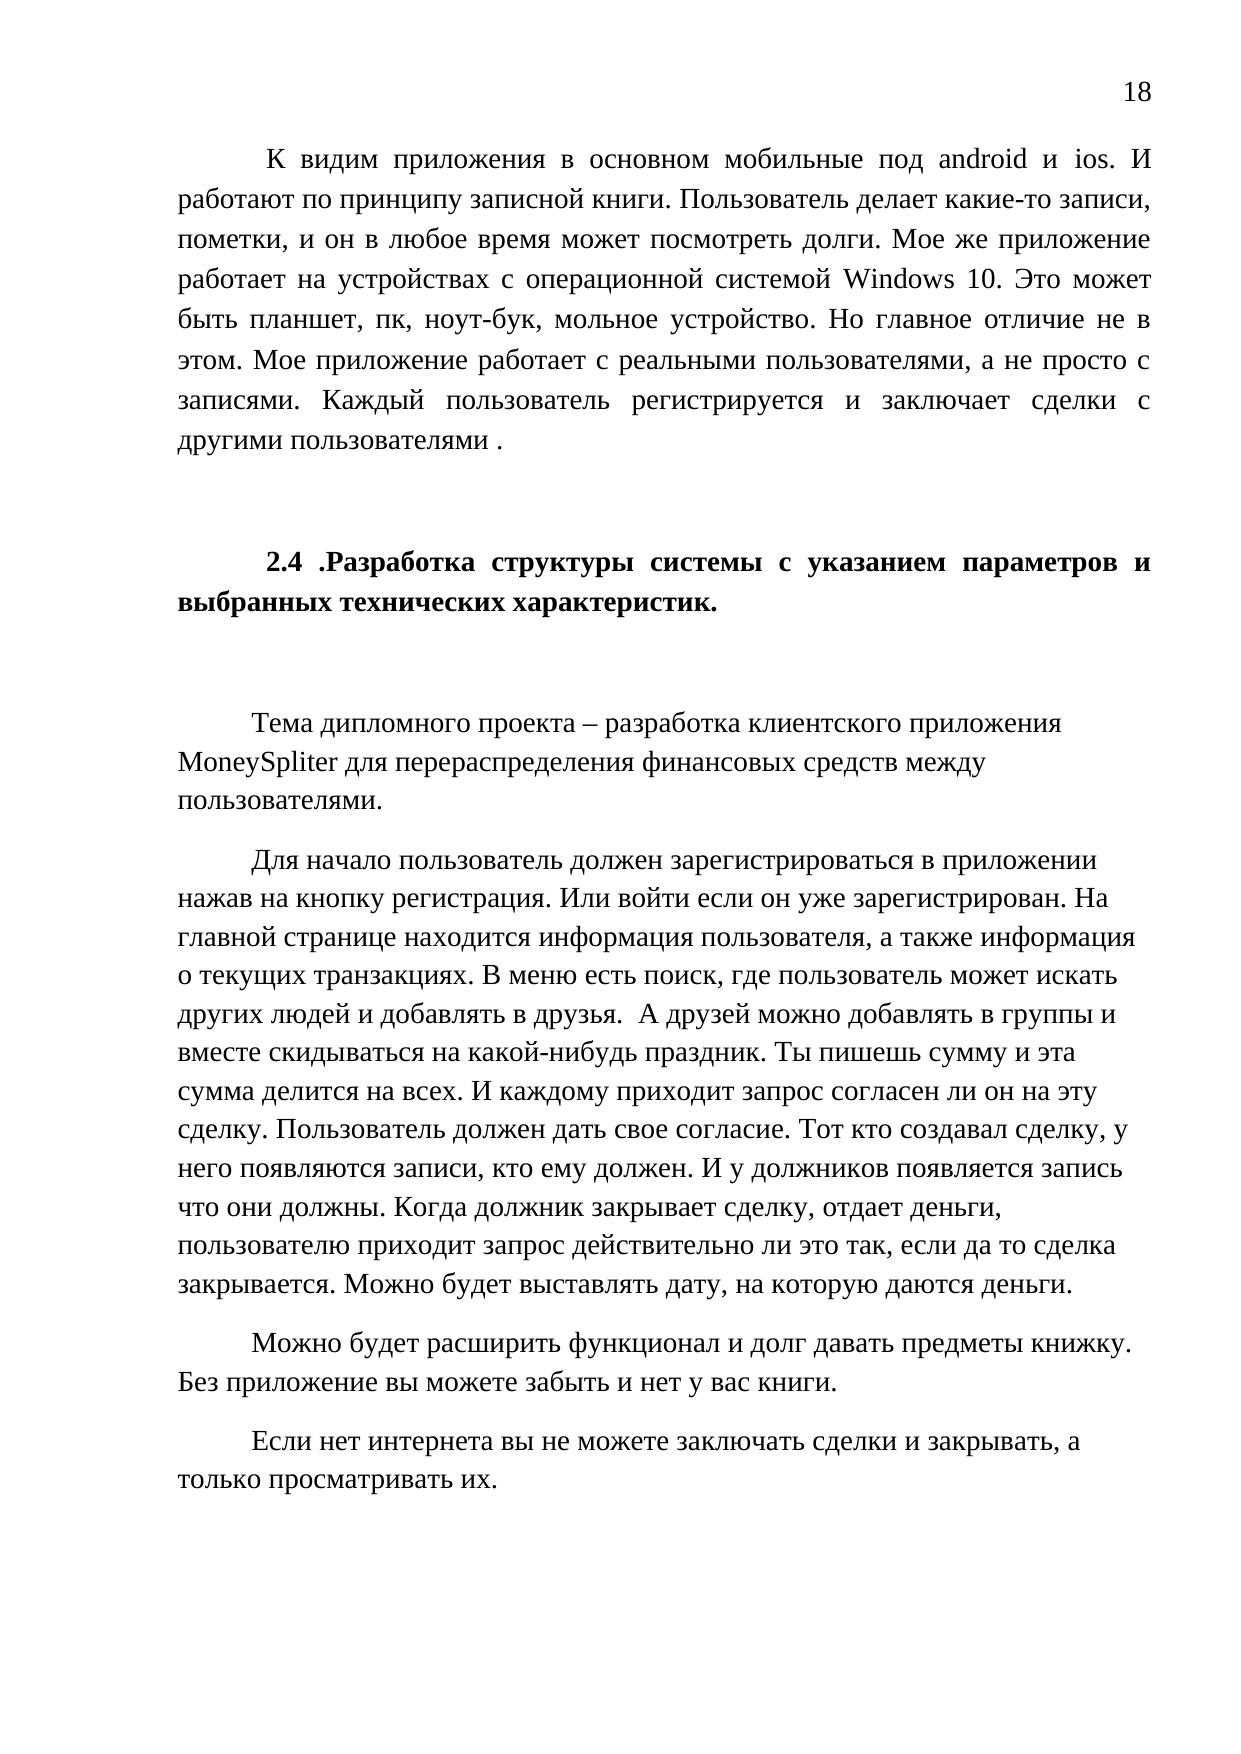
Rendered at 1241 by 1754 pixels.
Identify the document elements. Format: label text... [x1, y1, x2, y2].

text Если нет интернета вы не можете заключать сделки и закрывать, а только просматривать их. [177, 1423, 1152, 1495]
text Можно будет расширить функционал и долг давать предметы книжку. Без приложение вы можете забыть и нет у вас книги. [177, 1325, 1152, 1397]
text Для начало пользователь должен зарегистрироваться в приложении нажав на кнопку регистрация. Или войти если он уже зарегистрирован. На главной странице находится информация пользователя, а также информация о текущих транзакциях. В меню есть поиск, где пользователь может искать других людей и добавлять в друзья. А друзей можно добавлять в группы и вместе скидываться на какой-нибудь праздник. Ты пишешь сумму и эта сумма делится на всех. И каждому приходит запрос согласен ли он на эту сделку. Пользователь должен дать свое согласие. Тот кто создавал сделку, у него появляются записи, кто ему должен. И у должников появляется запись что они должны. Когда должник закрывает сделку, отдает деньги, пользователю приходит запрос действительно ли это так, если да то сделка закрывается. Можно будет выставлять дату, на которую даются деньги. [177, 842, 1152, 1299]
subtitle 2.4 .Разработка структуры системы с указанием параметров и выбранных технических характеристик. [177, 544, 1152, 617]
text К видим приложения в основном мобильные под android и ios. И работают по принципу записной книги. Пользователь делает какие-то записи, пометки, и он в любое время может посмотреть долги. Мое же приложение работает на устройствах с операционной системой Windows 10. Это может быть планшет, пк, ноут-бук, мольное устройство. Но главное отличие не в этом. Мое приложение работает с реальными пользователями, а не просто с записями. Каждый пользователь регистрируется и заключает сделки с другими пользователями . [177, 141, 1152, 456]
text Тема дипломного проекта – разработка клиентского приложения MoneySpliter для перераспределения финансовых средств между пользователями. [177, 705, 1152, 816]
